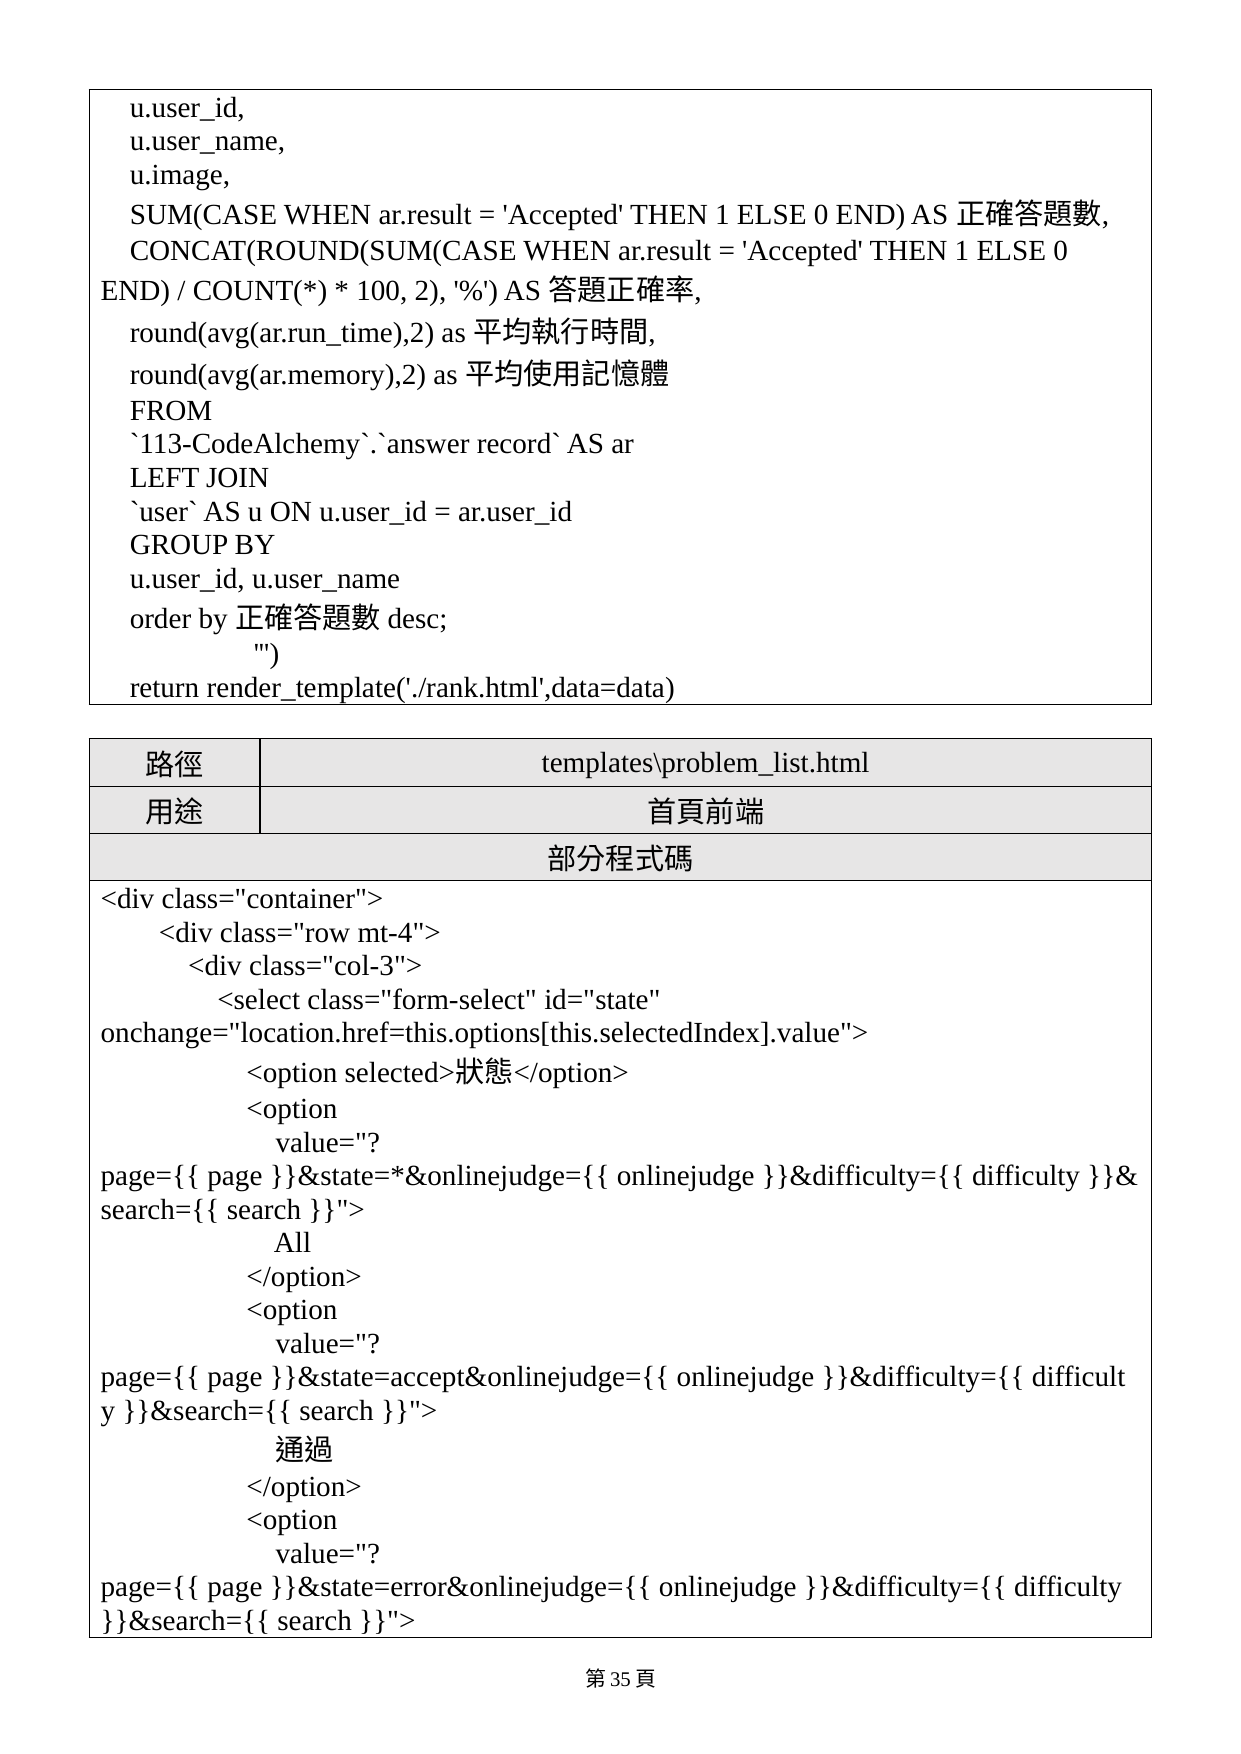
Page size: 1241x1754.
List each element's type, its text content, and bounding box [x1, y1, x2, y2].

table_header templates\problem_list.html [261, 739, 1151, 786]
table_cell 部分程式碼 [90, 834, 1151, 880]
table_cell 首頁前端 [261, 787, 1151, 833]
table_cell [90, 90, 1151, 704]
table_header 路徑 [90, 739, 259, 786]
table_cell 用途 [90, 787, 259, 833]
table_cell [90, 881, 1151, 1637]
